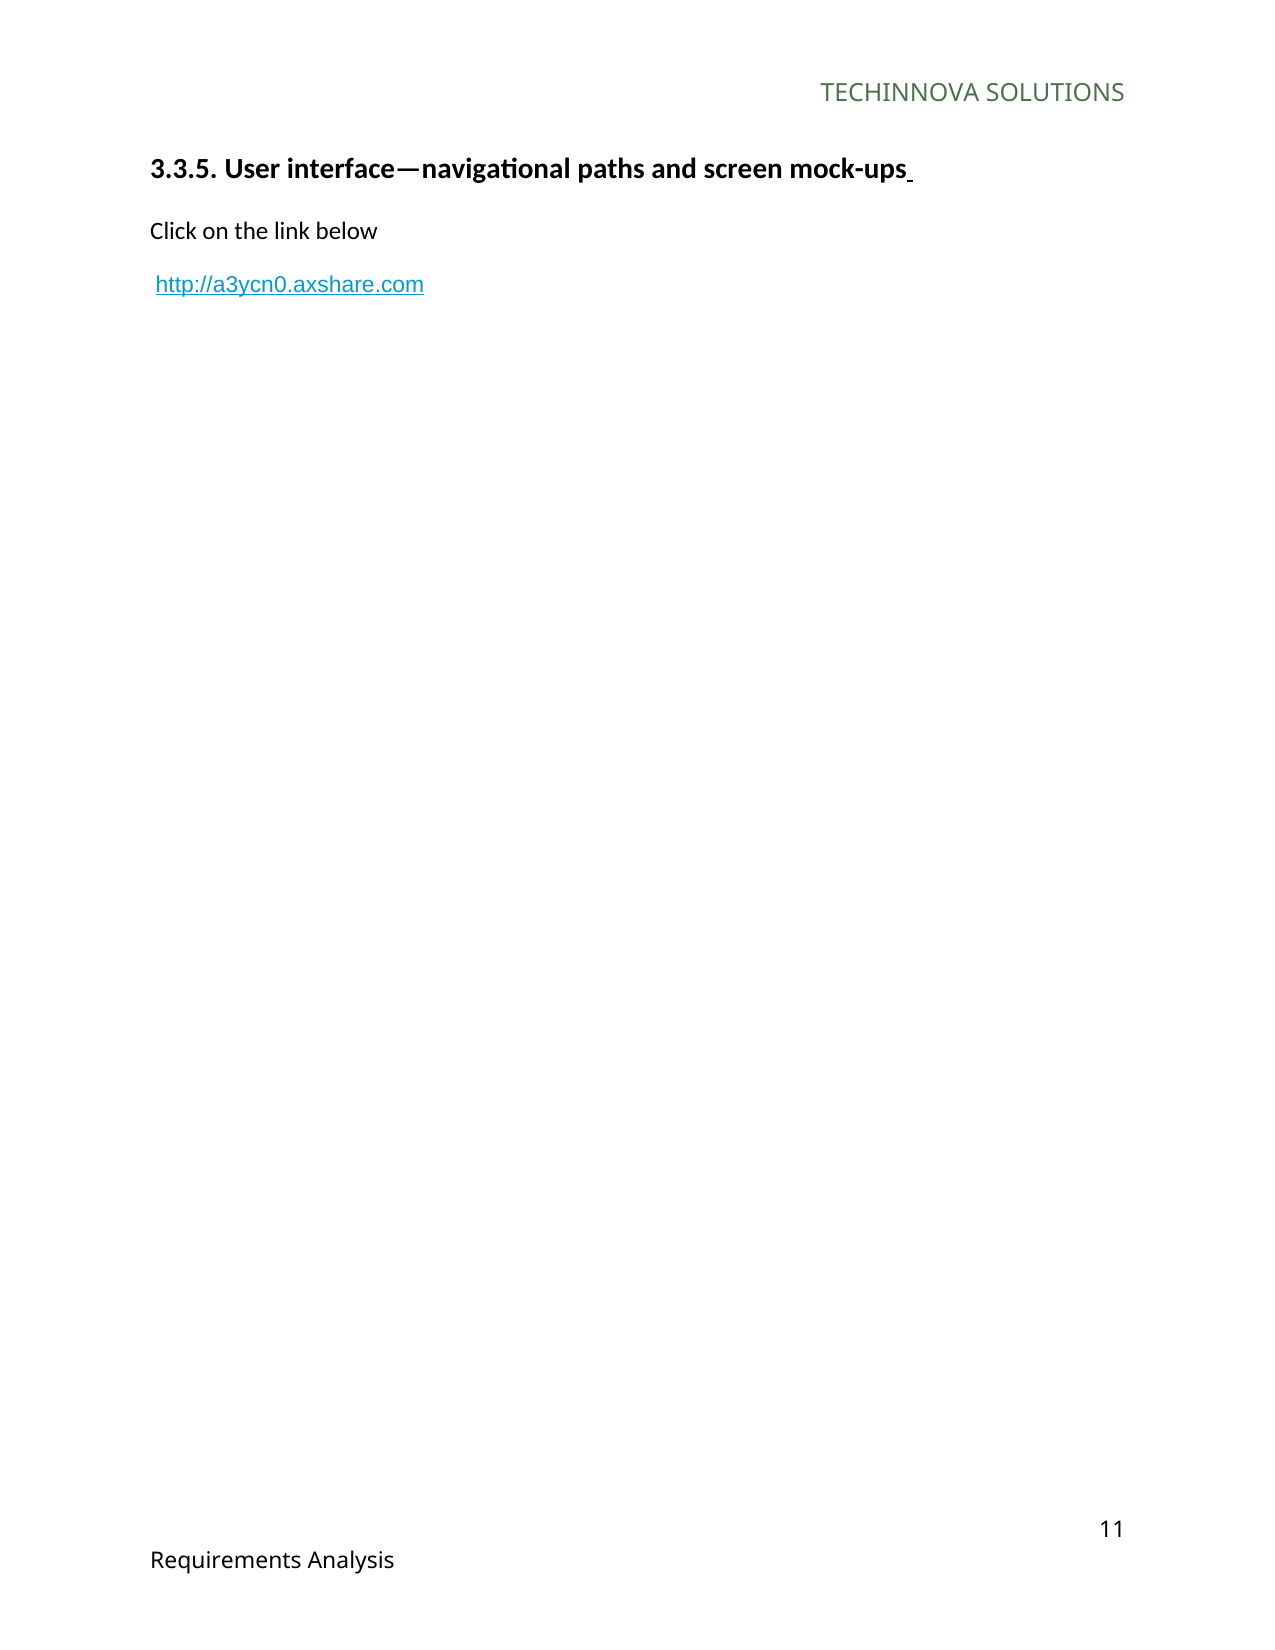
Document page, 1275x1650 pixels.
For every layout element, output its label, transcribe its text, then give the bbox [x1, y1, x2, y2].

text http://a3ycn0.axshare.com [155, 271, 1125, 299]
text Click on the link below [150, 215, 1125, 245]
text 3.3.5. User interface—navigational paths and screen mock-ups [150, 150, 1125, 186]
